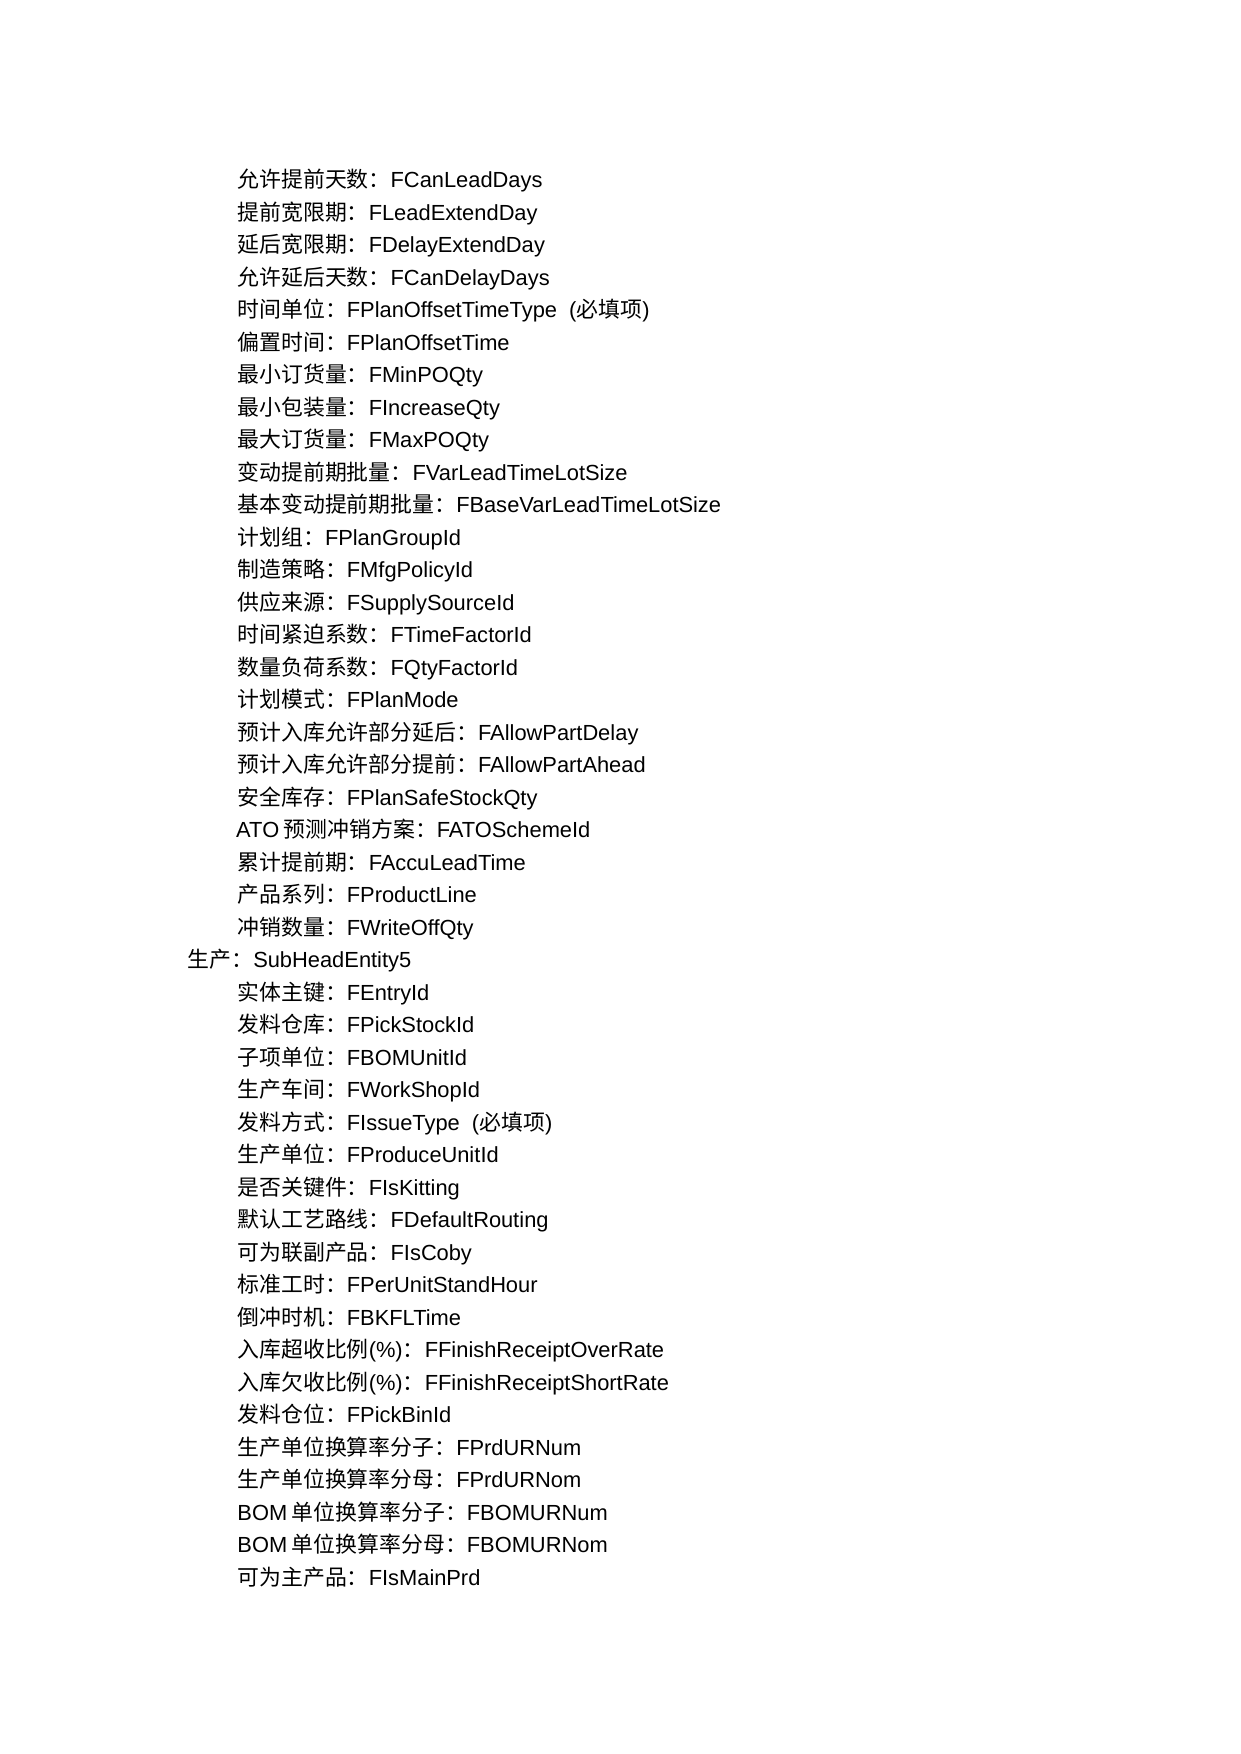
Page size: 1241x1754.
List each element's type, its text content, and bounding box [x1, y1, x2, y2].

text 入库欠收比例(%)：FFinishReceiptShortRate [187, 1364, 1053, 1397]
text 冲销数量：FWriteOffQty [187, 909, 1053, 942]
text 发料方式：FIssueType (必填项) [187, 1104, 1053, 1137]
text 子项单位：FBOMUnitId [187, 1039, 1053, 1072]
text 时间单位：FPlanOffsetTimeType (必填项) [187, 292, 1053, 324]
text 产品系列：FProductLine [187, 877, 1053, 909]
text 发料仓库：FPickStockId [187, 1007, 1053, 1039]
text 计划组：FPlanGroupId [187, 519, 1053, 552]
text 允许延后天数：FCanDelayDays [187, 259, 1053, 292]
text 数量负荷系数：FQtyFactorId [187, 649, 1053, 682]
text 基本变动提前期批量：FBaseVarLeadTimeLotSize [187, 487, 1053, 519]
text 最小订货量：FMinPOQty [187, 357, 1053, 389]
text 制造策略：FMfgPolicyId [187, 552, 1053, 584]
text 累计提前期：FAccuLeadTime [187, 844, 1053, 877]
text 时间紧迫系数：FTimeFactorId [187, 617, 1053, 649]
text 生产单位换算率分子：FPrdURNum [187, 1429, 1053, 1462]
text 实体主键：FEntryId [187, 974, 1053, 1007]
text 安全库存：FPlanSafeStockQty [187, 779, 1053, 812]
text 供应来源：FSupplySourceId [187, 584, 1053, 617]
text 默认工艺路线：FDefaultRouting [187, 1202, 1053, 1234]
text 偏置时间：FPlanOffsetTime [187, 324, 1053, 357]
text BOM单位换算率分母：FBOMURNom [187, 1527, 1053, 1559]
text 延后宽限期：FDelayExtendDay [187, 227, 1053, 259]
text 允许提前天数：FCanLeadDays [187, 162, 1053, 194]
text 变动提前期批量：FVarLeadTimeLotSize [187, 454, 1053, 487]
text BOM单位换算率分子：FBOMURNum [187, 1494, 1053, 1527]
text 可为联副产品：FIsCoby [187, 1234, 1053, 1267]
text 发料仓位：FPickBinId [187, 1397, 1053, 1429]
text 生产单位换算率分母：FPrdURNom [187, 1462, 1053, 1494]
text ATO预测冲销方案：FATOSchemeId [187, 812, 1053, 844]
text 计划模式：FPlanMode [187, 682, 1053, 714]
text 生产单位：FProduceUnitId [187, 1137, 1053, 1169]
text 入库超收比例(%)：FFinishReceiptOverRate [187, 1332, 1053, 1364]
text 提前宽限期：FLeadExtendDay [187, 194, 1053, 227]
text 预计入库允许部分延后：FAllowPartDelay [187, 714, 1053, 747]
text 可为主产品：FIsMainPrd [187, 1559, 1053, 1592]
text 最大订货量：FMaxPOQty [187, 422, 1053, 454]
text 生产车间：FWorkShopId [187, 1072, 1053, 1104]
text 倒冲时机：FBKFLTime [187, 1299, 1053, 1332]
text 最小包装量：FIncreaseQty [187, 389, 1053, 422]
text 是否关键件：FIsKitting [187, 1169, 1053, 1202]
text 预计入库允许部分提前：FAllowPartAhead [187, 747, 1053, 779]
text 生产：SubHeadEntity5 [187, 942, 1053, 974]
text 标准工时：FPerUnitStandHour [187, 1267, 1053, 1299]
